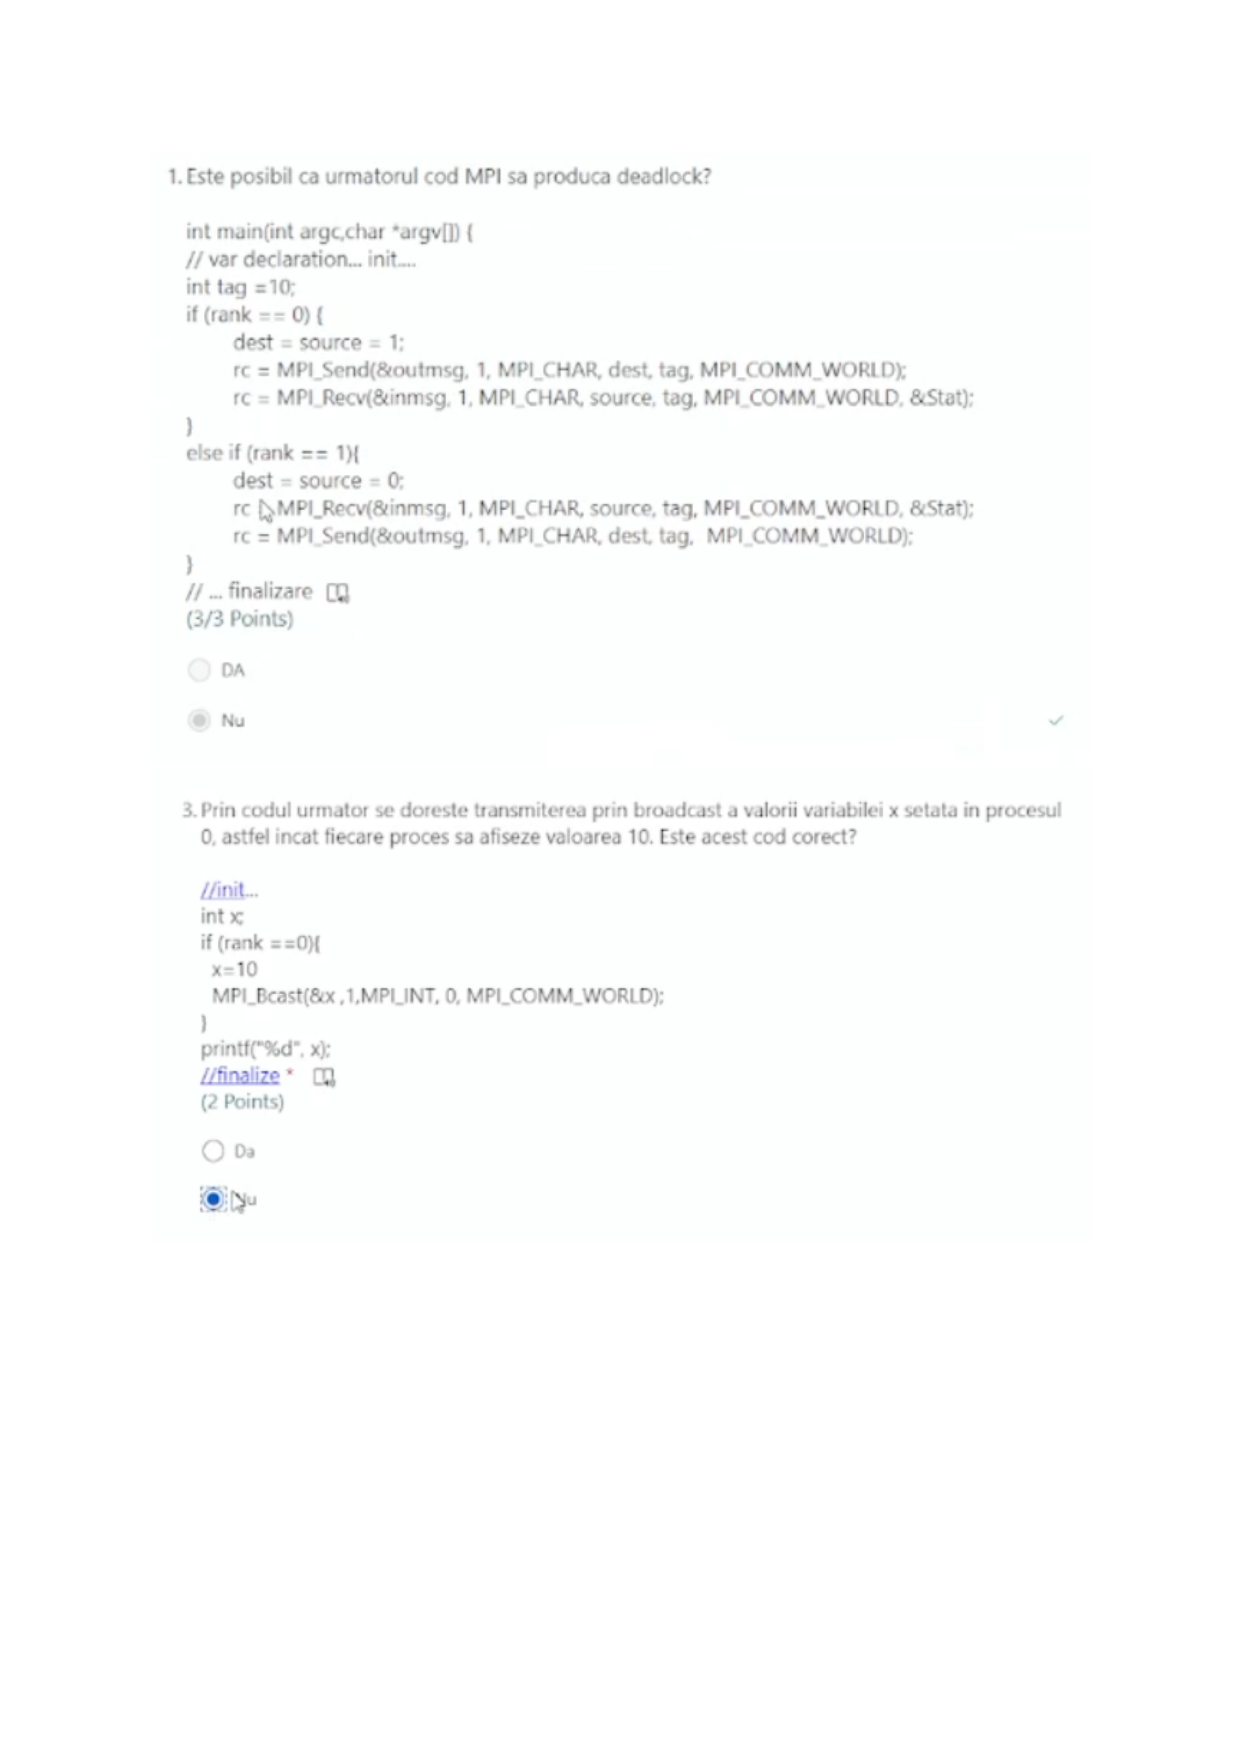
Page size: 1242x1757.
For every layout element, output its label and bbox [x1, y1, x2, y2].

picture [150, 153, 1091, 766]
picture [151, 768, 1092, 1242]
